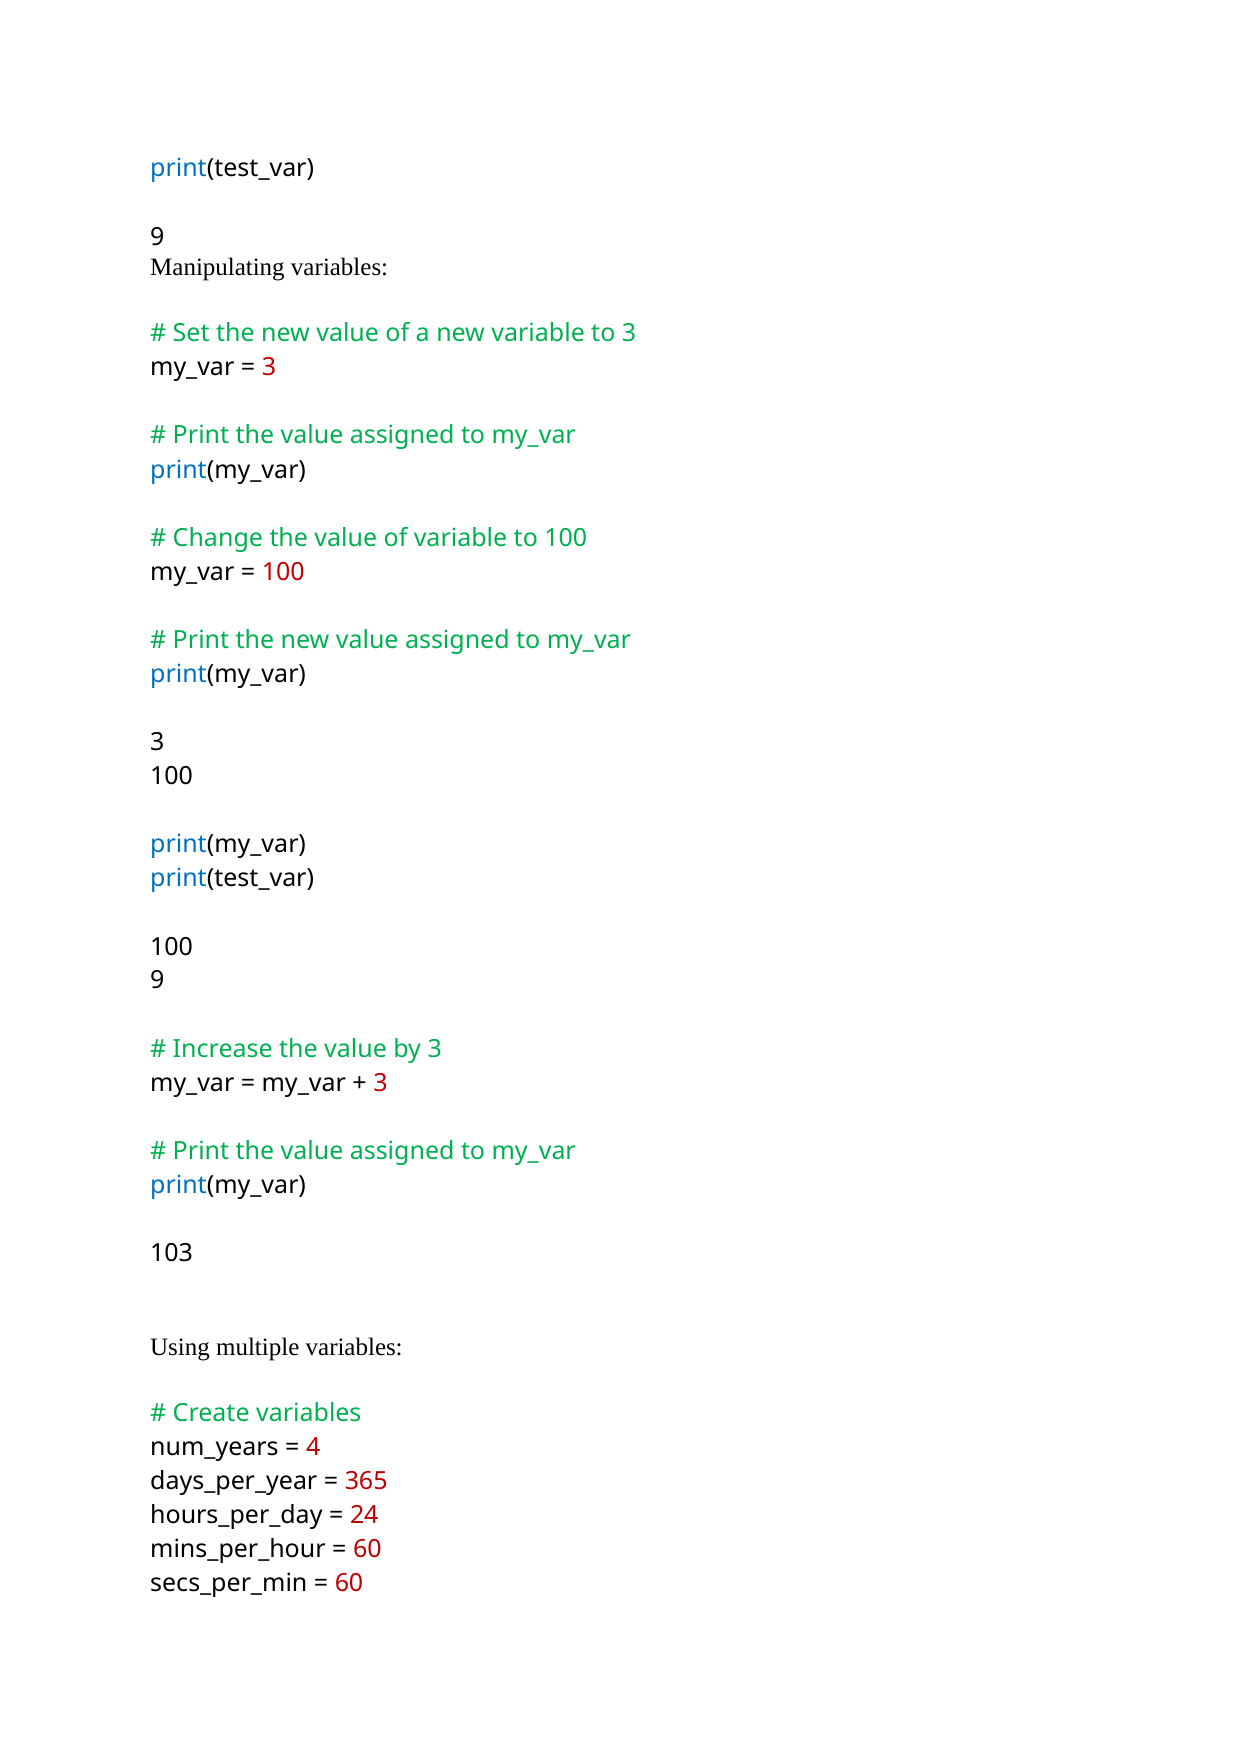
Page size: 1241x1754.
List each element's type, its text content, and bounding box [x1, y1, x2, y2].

text # Increase the value by 3 [150, 1030, 1090, 1064]
text # Create variables [150, 1394, 1090, 1428]
text print(test_var) [150, 150, 1090, 184]
text days_per_year = 365 [150, 1462, 1090, 1497]
text 3 [150, 724, 1090, 758]
text hours_per_day = 24 [150, 1497, 1090, 1531]
text # Print the value assigned to my_var [150, 417, 1090, 451]
text print(test_var) [150, 860, 1090, 894]
text my_var = 100 [150, 553, 1090, 587]
text num_years = 4 [150, 1428, 1090, 1462]
text # Set the new value of a new variable to 3 [150, 315, 1090, 349]
text # Print the value assigned to my_var [150, 1132, 1090, 1167]
text Using multiple variables: [150, 1332, 1090, 1360]
text Manipulating variables: [150, 252, 1090, 281]
text 9 [150, 218, 1090, 252]
text 103 [150, 1235, 1090, 1269]
text secs_per_min = 60 [150, 1565, 1090, 1599]
text 100 [150, 758, 1090, 792]
text print(my_var) [150, 826, 1090, 860]
text 100 [150, 928, 1090, 962]
text # Change the value of variable to 100 [150, 519, 1090, 553]
text mins_per_hour = 60 [150, 1531, 1090, 1565]
text # Print the new value assigned to my_var [150, 622, 1090, 656]
text 9 [150, 962, 1090, 996]
text print(my_var) [150, 451, 1090, 485]
text my_var = 3 [150, 349, 1090, 383]
text print(my_var) [150, 1167, 1090, 1201]
text print(my_var) [150, 656, 1090, 690]
text my_var = my_var + 3 [150, 1064, 1090, 1098]
